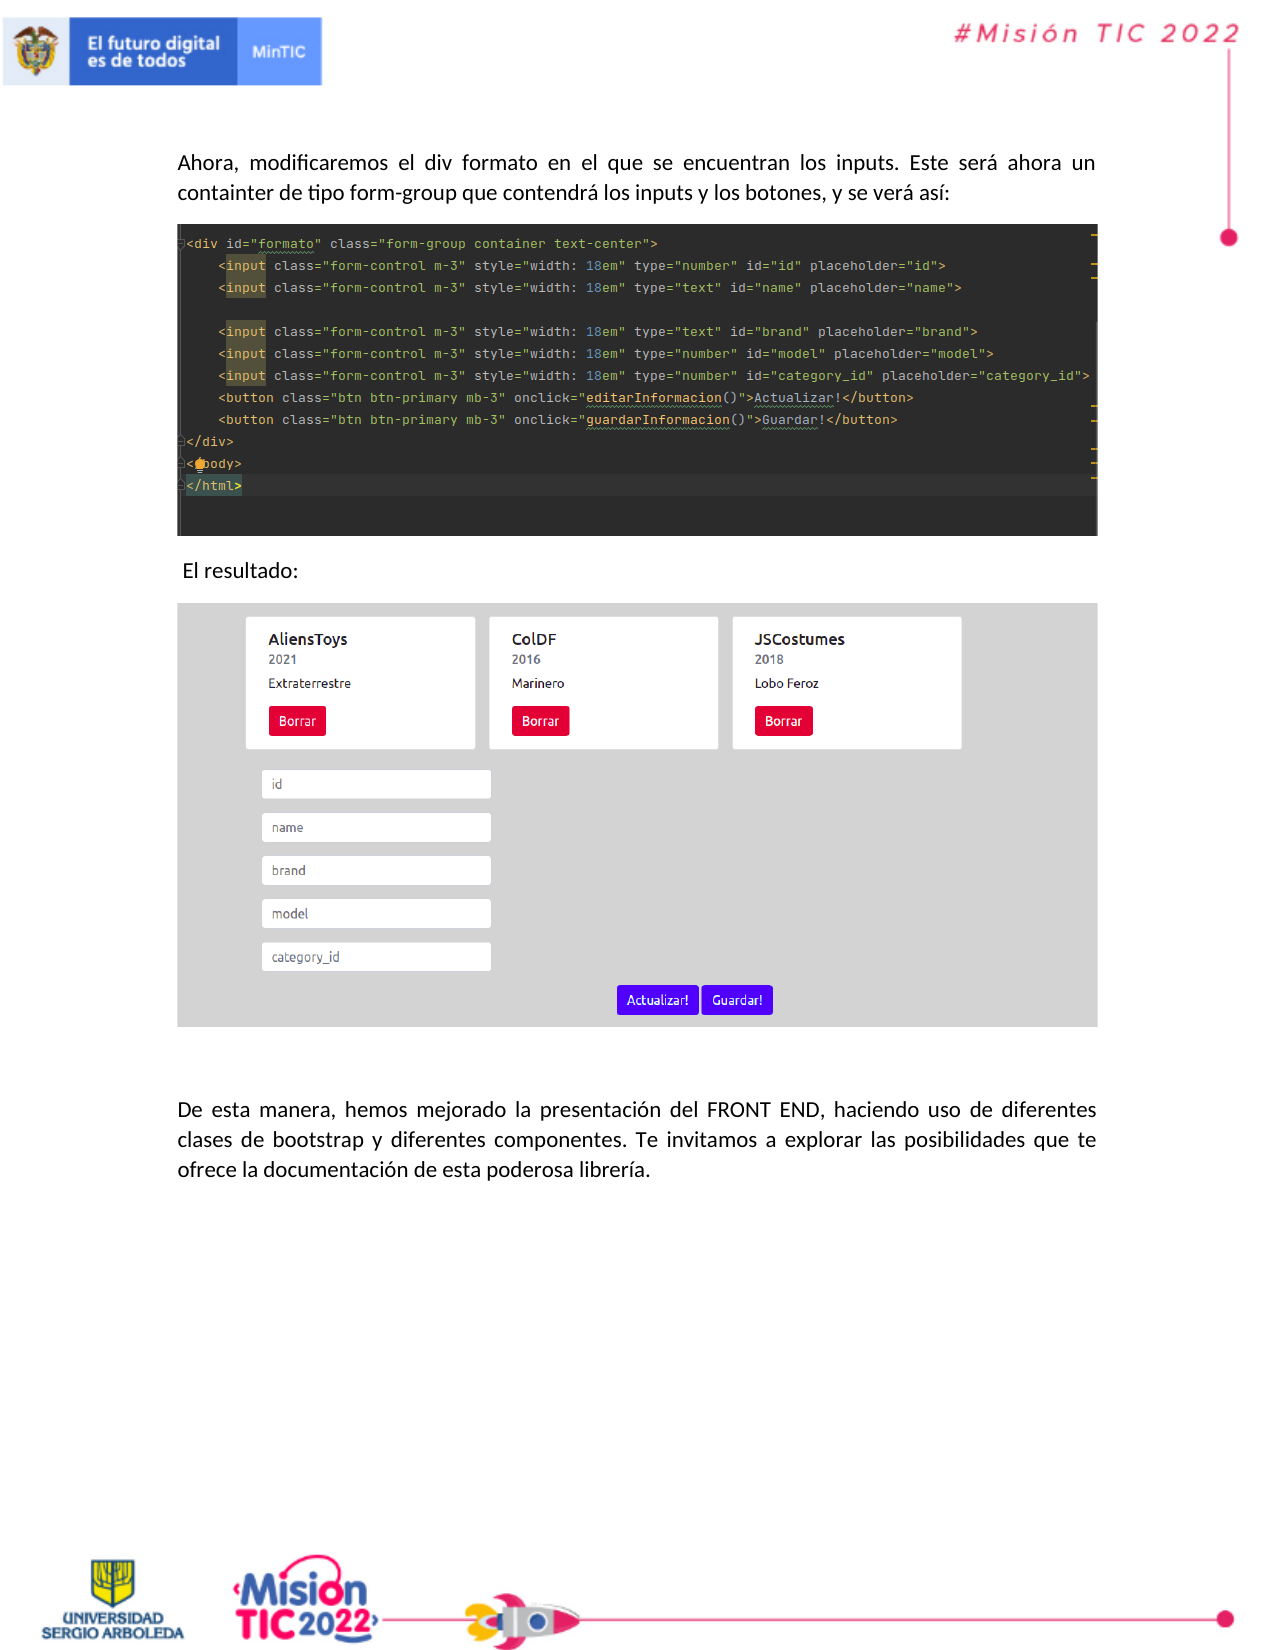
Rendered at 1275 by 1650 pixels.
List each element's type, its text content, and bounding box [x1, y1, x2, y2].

text Ahora, modificaremos el div formato en el que se encuentran los inputs. Este será ahora un containter de tipo form-group que contendrá los inputs y los botones, y se verá así: [177, 148, 1098, 206]
picture [2, 0, 1271, 536]
picture [2, 1395, 1271, 1650]
picture [177, 603, 1098, 1027]
text De esta manera, hemos mejorado la presentación del FRONT END, haciendo uso de diferentes clases de bootstrap y diferentes componentes. Te invitamos a explorar las posibilidades que te ofrece la documentación de esta poderosa librería. [177, 1095, 1098, 1183]
text El resultado: [177, 536, 1098, 584]
